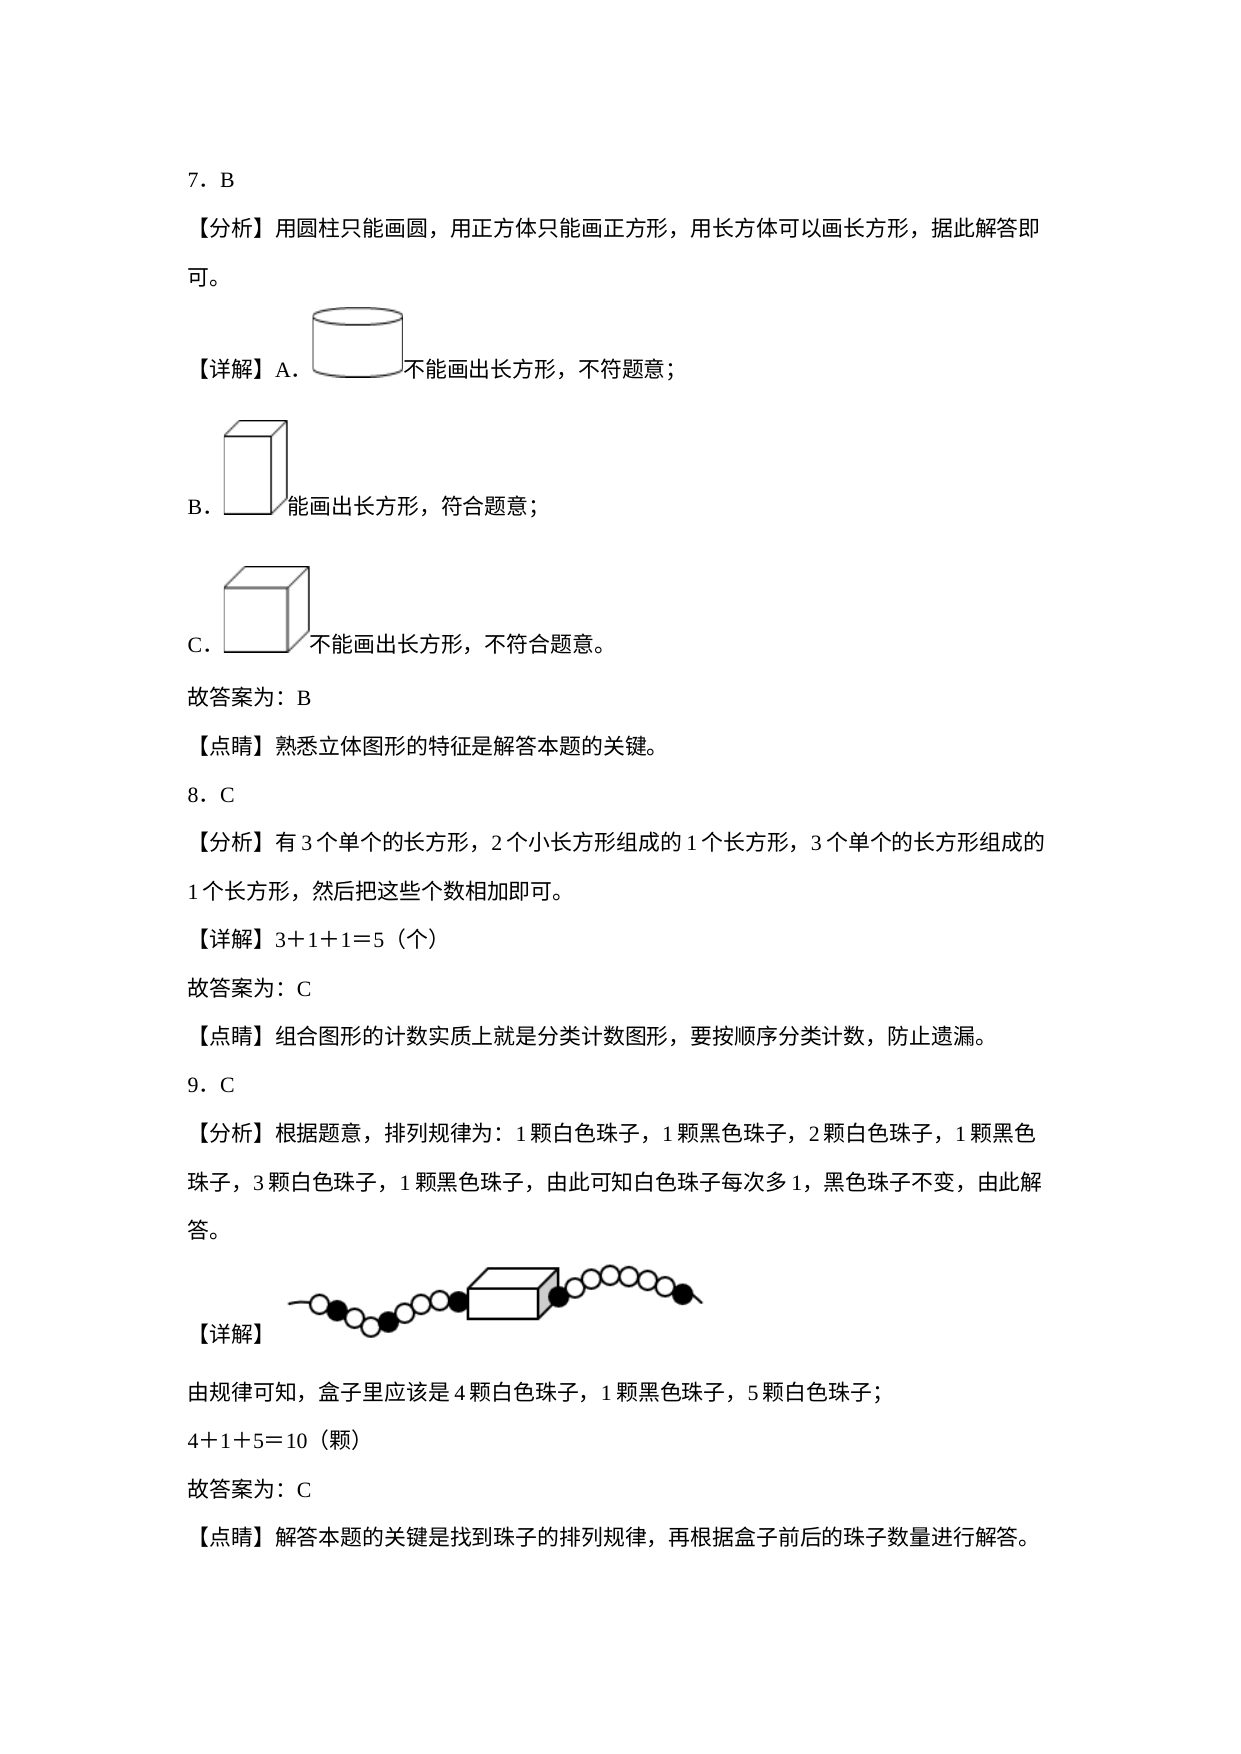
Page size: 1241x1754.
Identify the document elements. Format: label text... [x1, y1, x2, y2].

text 由规律可知，盒子里应该是4颗白色珠子，1颗黑色珠子，5颗白色珠子； [187, 1374, 1053, 1407]
text C．不能画出长方形，不符合题意。 [187, 567, 1053, 664]
text 【点睛】熟悉立体图形的特征是解答本题的关键。 [187, 728, 1053, 761]
picture [312, 307, 403, 378]
text 【分析】有3个单个的长方形，2个小长方形组成的1个长方形，3个单个的长方形组成的1个长方形，然后把这些个数相加即可。 [187, 825, 1053, 906]
text 【分析】根据题意，排列规律为：1颗白色珠子，1颗黑色珠子，2颗白色珠子，1颗黑色珠子，3颗白色珠子，1颗黑色珠子，由此可知白色珠子每次多1，黑色珠子不变，由此解答。 [187, 1115, 1053, 1245]
text 【点睛】解答本题的关键是找到珠子的排列规律，再根据盒子前后的珠子数量进行解答。 [187, 1519, 1053, 1552]
text 【点睛】组合图形的计数实质上就是分类计数图形，要按顺序分类计数，防止遗漏。 [187, 1019, 1053, 1051]
text 【分析】用圆柱只能画圆，用正方体只能画正方形，用长方体可以画长方形，据此解答即可。 [187, 210, 1053, 292]
text 故答案为：C [187, 970, 1053, 1003]
text 【详解】A．不能画出长方形，不符题意； [187, 307, 1053, 405]
picture [223, 566, 310, 653]
text 7．B [187, 162, 1053, 194]
text 故答案为：B [187, 680, 1053, 712]
text 4＋1＋5＝10（颗） [187, 1423, 1053, 1455]
text 9．C [187, 1067, 1053, 1099]
text B．能画出长方形，符合题意； [187, 421, 1053, 551]
text 【详解】3＋1＋1＝5（个） [187, 922, 1053, 954]
text 8．C [187, 777, 1053, 809]
picture [223, 420, 288, 515]
text 故答案为：C [187, 1471, 1053, 1504]
picture [274, 1261, 716, 1343]
